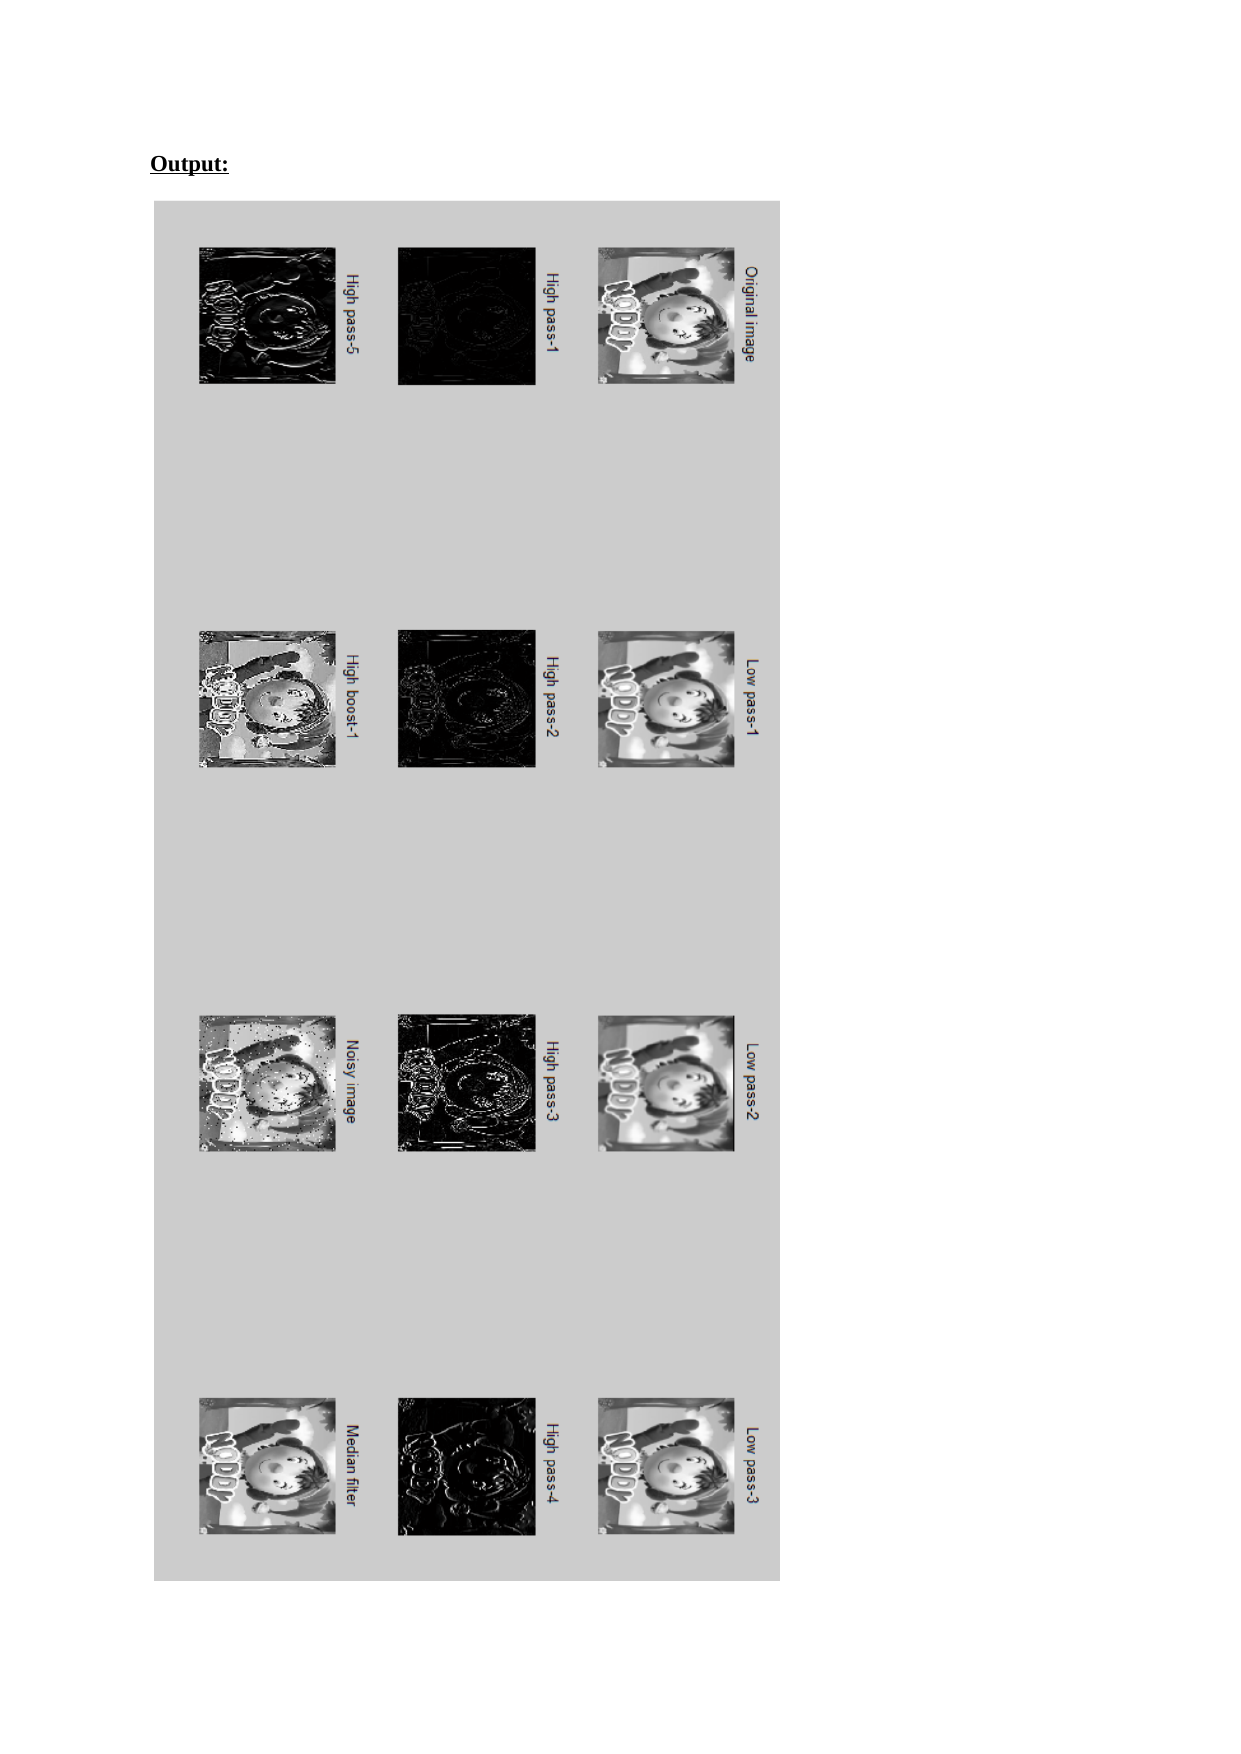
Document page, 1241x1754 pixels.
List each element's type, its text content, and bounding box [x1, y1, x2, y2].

picture [154, 202, 780, 1580]
text Output: [150, 150, 1090, 176]
